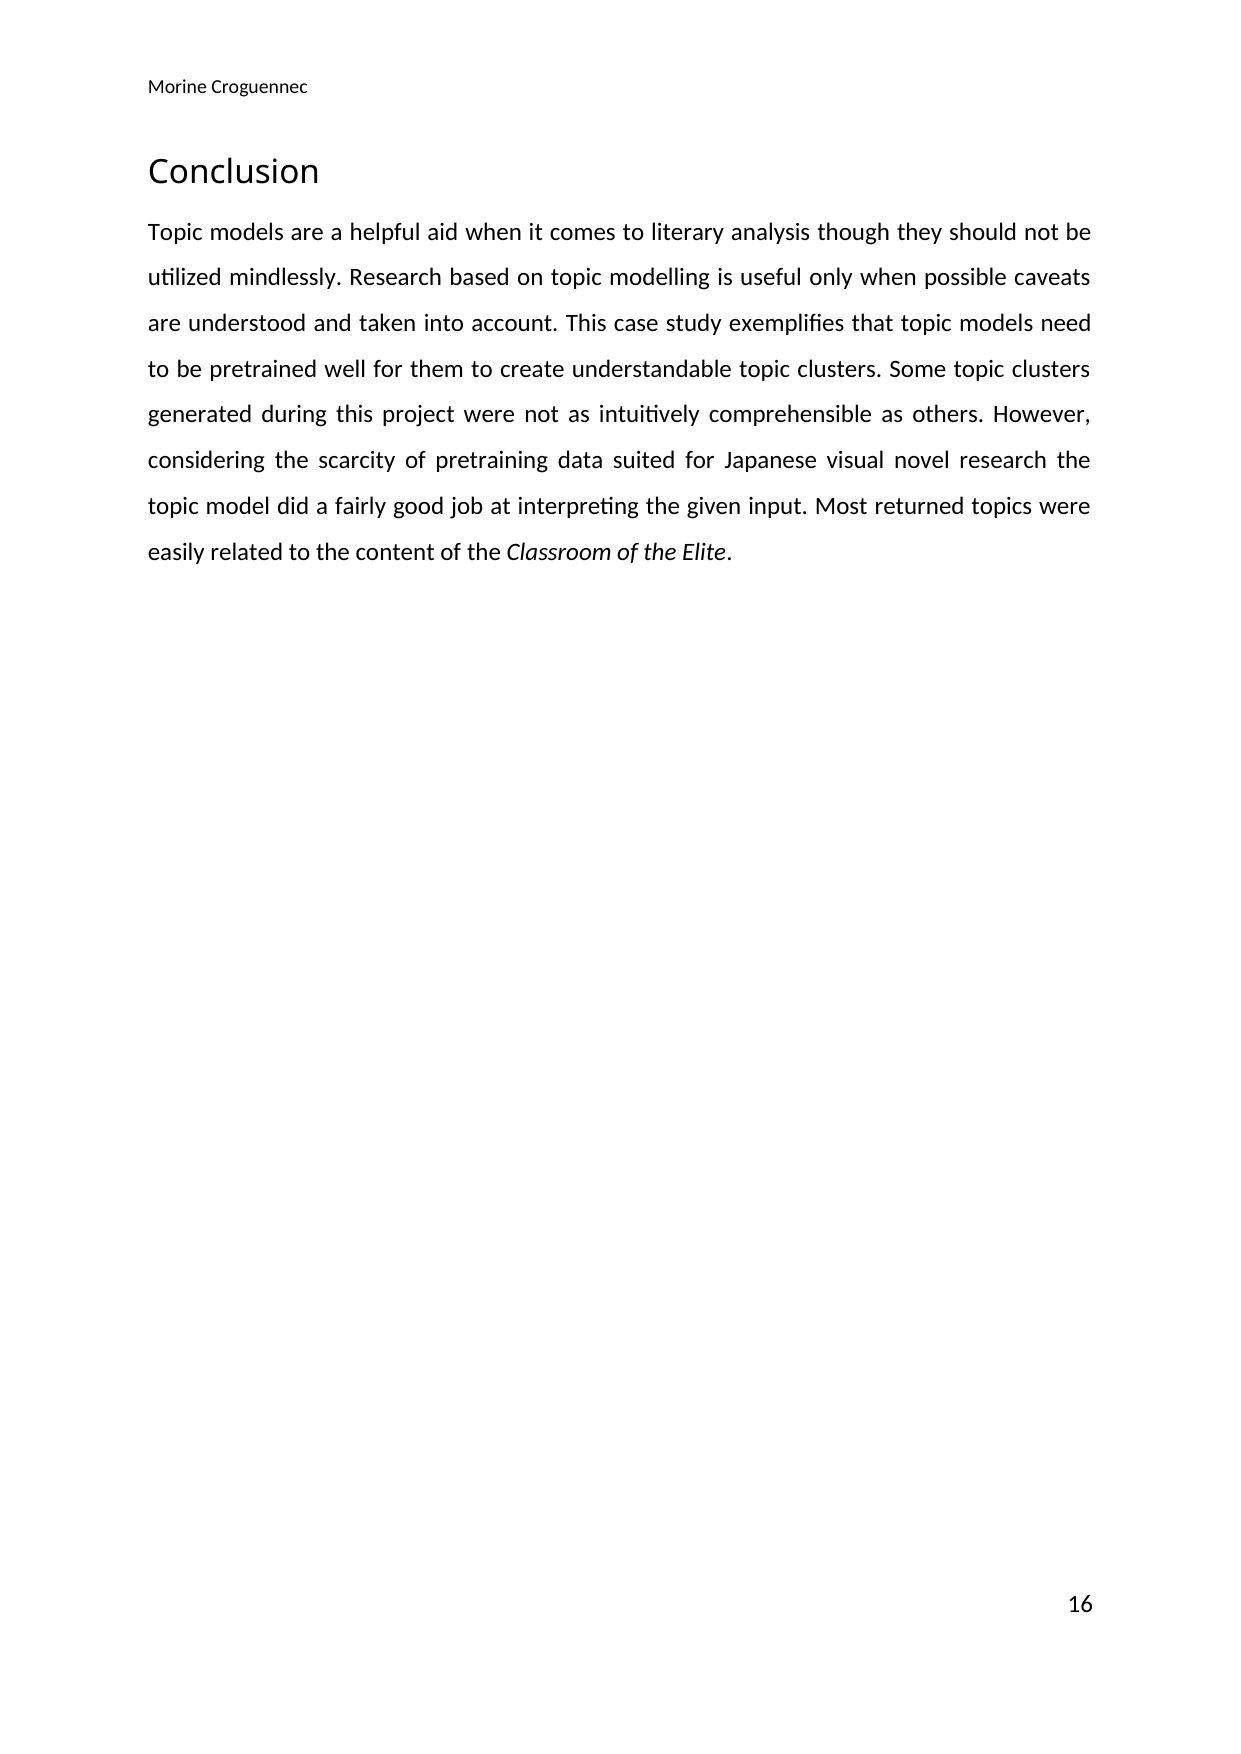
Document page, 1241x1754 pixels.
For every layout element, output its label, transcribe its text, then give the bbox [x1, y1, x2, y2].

text Topic models are a helpful aid when it comes to literary analysis though they should not be utilized mindlessly. Research based on topic modelling is useful only when possible caveats are understood and taken into account. This case study exemplifies that topic models need to be pretrained well for them to create understandable topic clusters. Some topic clusters generated during this project were not as intuitively comprehensible as others. However, considering the scarcity of pretraining data suited for Japanese visual novel research the topic model did a fairly good job at interpreting the given input. Most returned topics were easily related to the content of the Classroom of the Elite. [148, 216, 1093, 566]
subtitle Conclusion [148, 148, 1093, 193]
